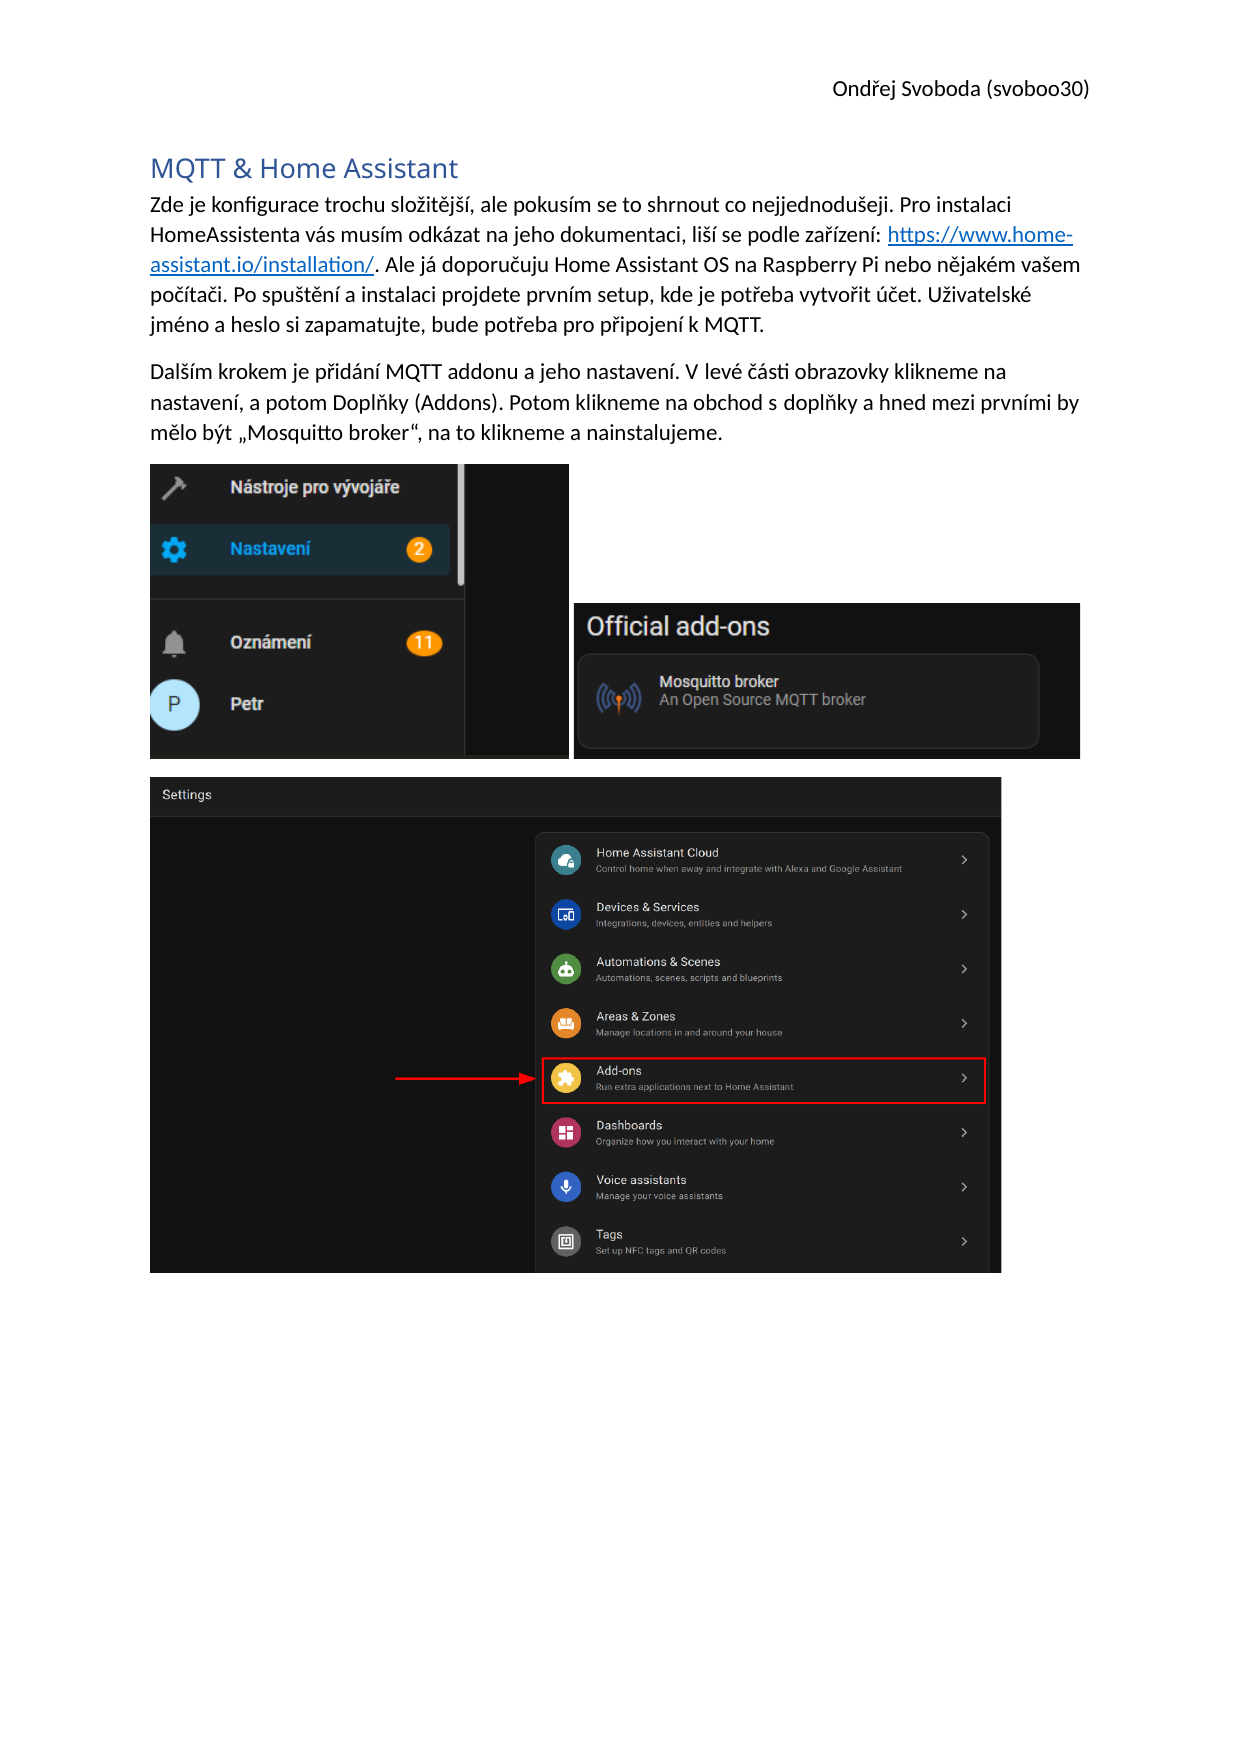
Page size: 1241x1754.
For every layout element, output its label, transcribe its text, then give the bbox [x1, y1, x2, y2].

text Zde je konfigurace trochu složitější, ale pokusím se to shrnout co nejjednodušeji. Pro instalaci HomeAssistenta vás musím odkázat na jeho dokumentaci, liší se podle zařízení: https://www.home-assistant.io/installation/. Ale já doporučuju Home Assistant OS na Raspberry Pi nebo nějakém vašem počítači. Po spuštění a instalaci projdete prvním setup, kde je potřeba vytvořit účet. Uživatelské jméno a heslo si zapamatujte, bude potřeba pro připojení k MQTT. [150, 190, 1090, 339]
subtitle MQTT & Home Assistant [150, 150, 1090, 187]
picture [573, 603, 1081, 759]
picture [150, 464, 569, 759]
text Dalším krokem je přidání MQTT addonu a jeho nastavení. V levé části obrazovky klikneme na nastavení, a potom Doplňky (Addons). Potom klikneme na obchod s doplňky a hned mezi prvními by mělo být „Mosquitto broker“, na to klikneme a nainstalujeme. [150, 357, 1090, 446]
picture [150, 777, 1002, 1273]
